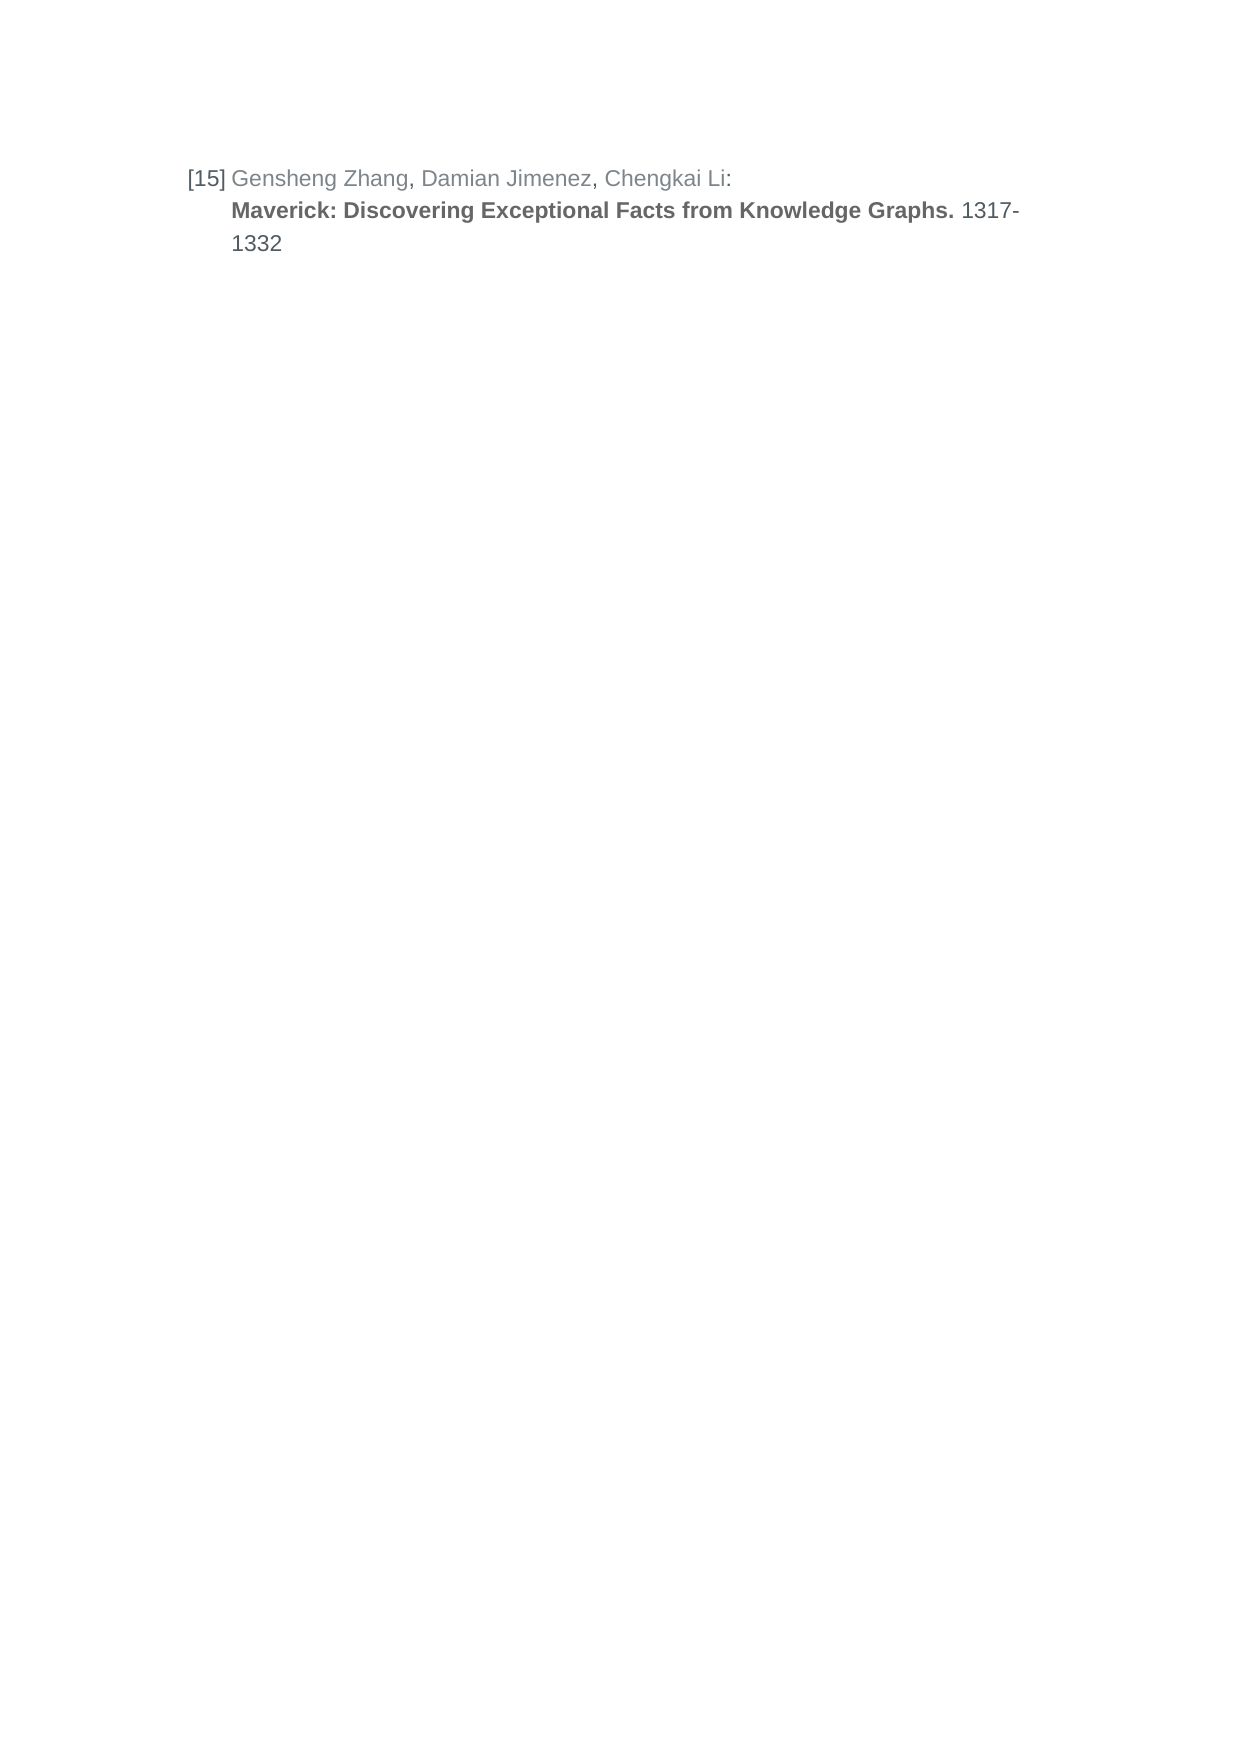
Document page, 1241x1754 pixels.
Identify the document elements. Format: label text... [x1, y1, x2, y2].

list Gensheng Zhang, Damian Jimenez, Chengkai Li: Maverick: Discovering Exceptional Facts from Knowledge Graphs. 1317-1332 [187, 162, 1053, 259]
